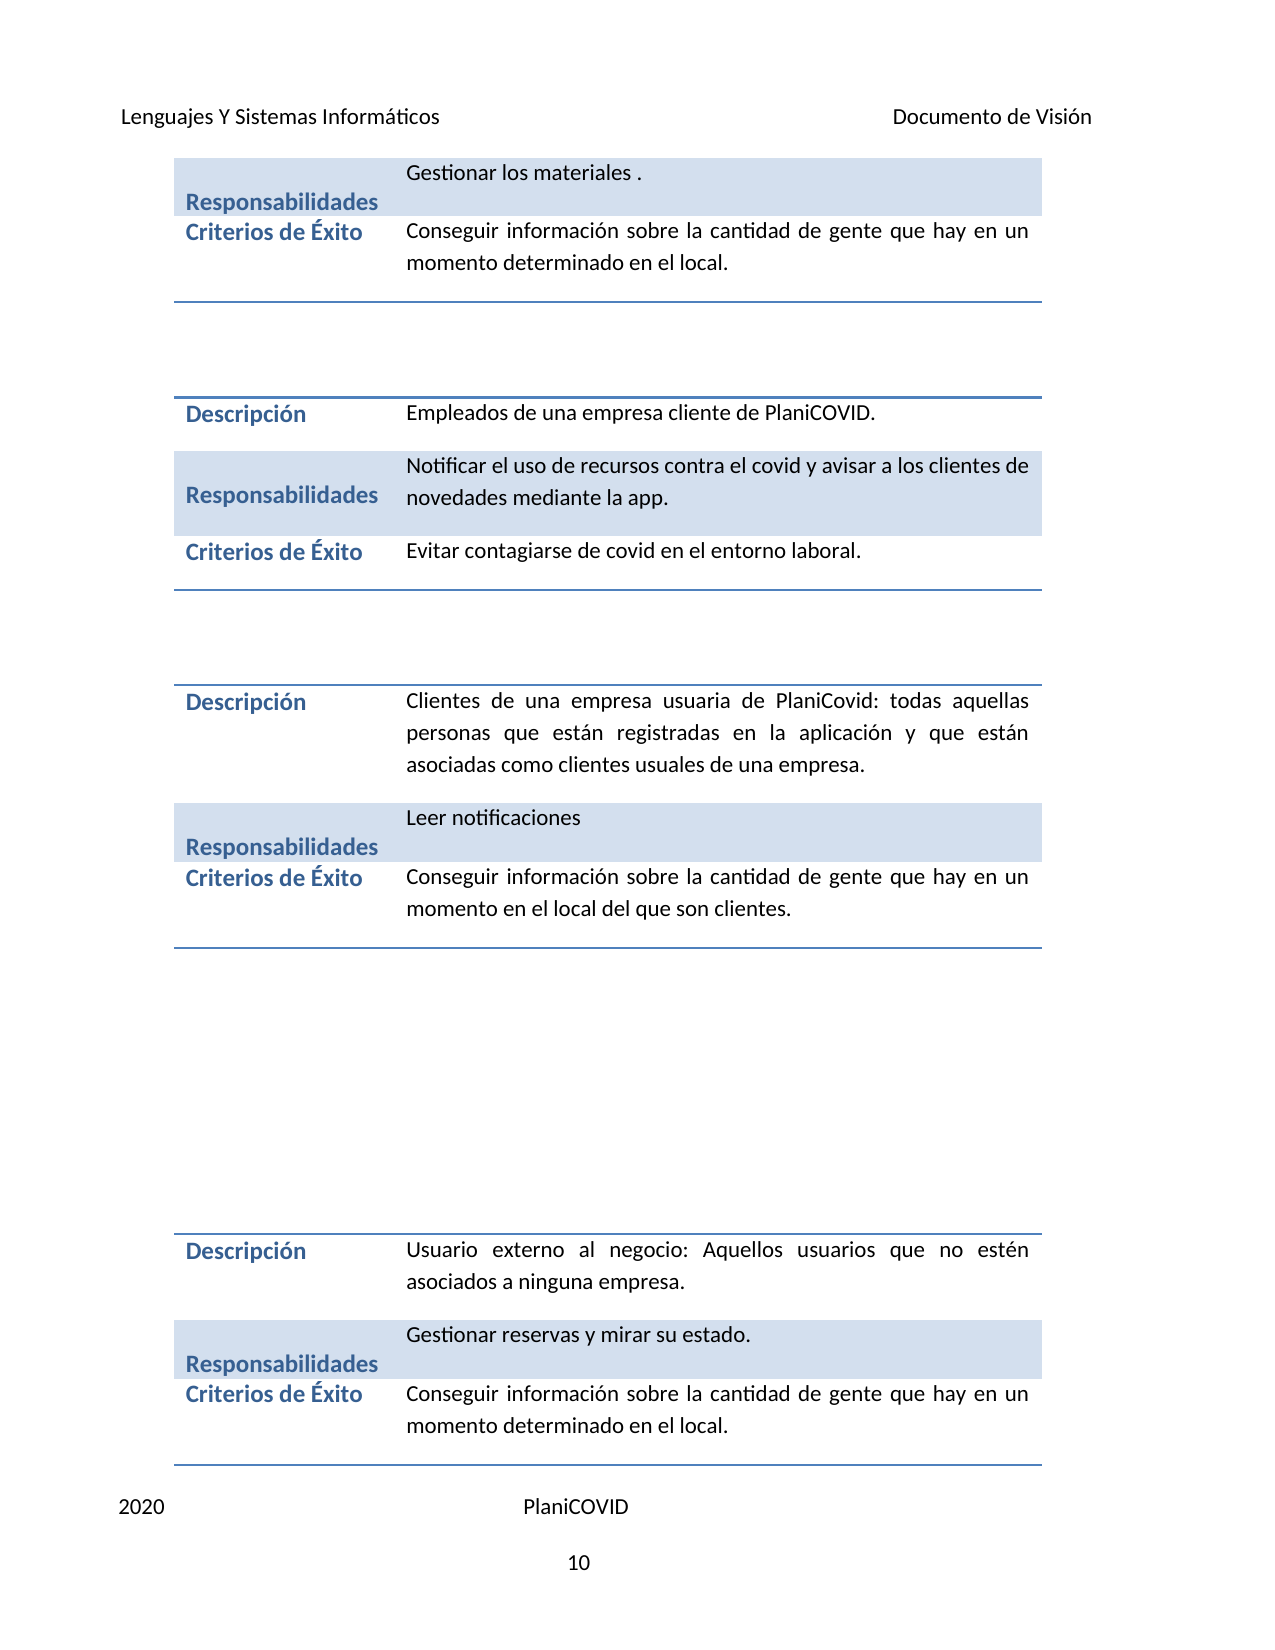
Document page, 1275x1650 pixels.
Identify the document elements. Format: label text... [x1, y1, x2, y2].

table_cell Evitar contagiarse de covid en el entorno laboral. [395, 536, 1042, 589]
table_header Descripción [174, 399, 395, 451]
table_cell Conseguir información sobre la cantidad de gente que hay en un momento determinado en el local. [395, 216, 1042, 301]
table_cell Leer notificaciones [395, 803, 1042, 862]
table_header Clientes de una empresa usuaria de PlaniCovid: todas aquellas personas que están registradas en la aplicación y que están asociadas como clientes usuales de una empresa. [395, 686, 1042, 803]
table_header Usuario externo al negocio: Aquellos usuarios que no estén asociados a ninguna empresa. [395, 1235, 1042, 1320]
table_header Empleados de una empresa cliente de PlaniCOVID. [395, 399, 1042, 451]
table_cell Responsabilidades [174, 803, 395, 862]
table_cell Responsabilidades [174, 1320, 395, 1379]
table_cell Gestionar los materiales . [395, 158, 1042, 216]
table_cell Notificar el uso de recursos contra el covid y avisar a los clientes de novedades mediante la app. [395, 451, 1042, 536]
table_cell Conseguir información sobre la cantidad de gente que hay en un momento determinado en el local. [395, 1379, 1042, 1463]
table_header Descripción [174, 1235, 395, 1320]
table_cell Responsabilidades [174, 158, 395, 216]
table_cell Criterios de Éxito [174, 862, 395, 947]
table_cell Criterios de Éxito [174, 1379, 395, 1463]
table_header Descripción [174, 686, 395, 803]
table_cell Criterios de Éxito [174, 536, 395, 589]
table_cell Gestionar reservas y mirar su estado. [395, 1320, 1042, 1379]
table_cell Criterios de Éxito [174, 216, 395, 301]
table_cell Conseguir información sobre la cantidad de gente que hay en un momento en el local del que son clientes. [395, 862, 1042, 947]
table_cell Responsabilidades [174, 451, 395, 536]
